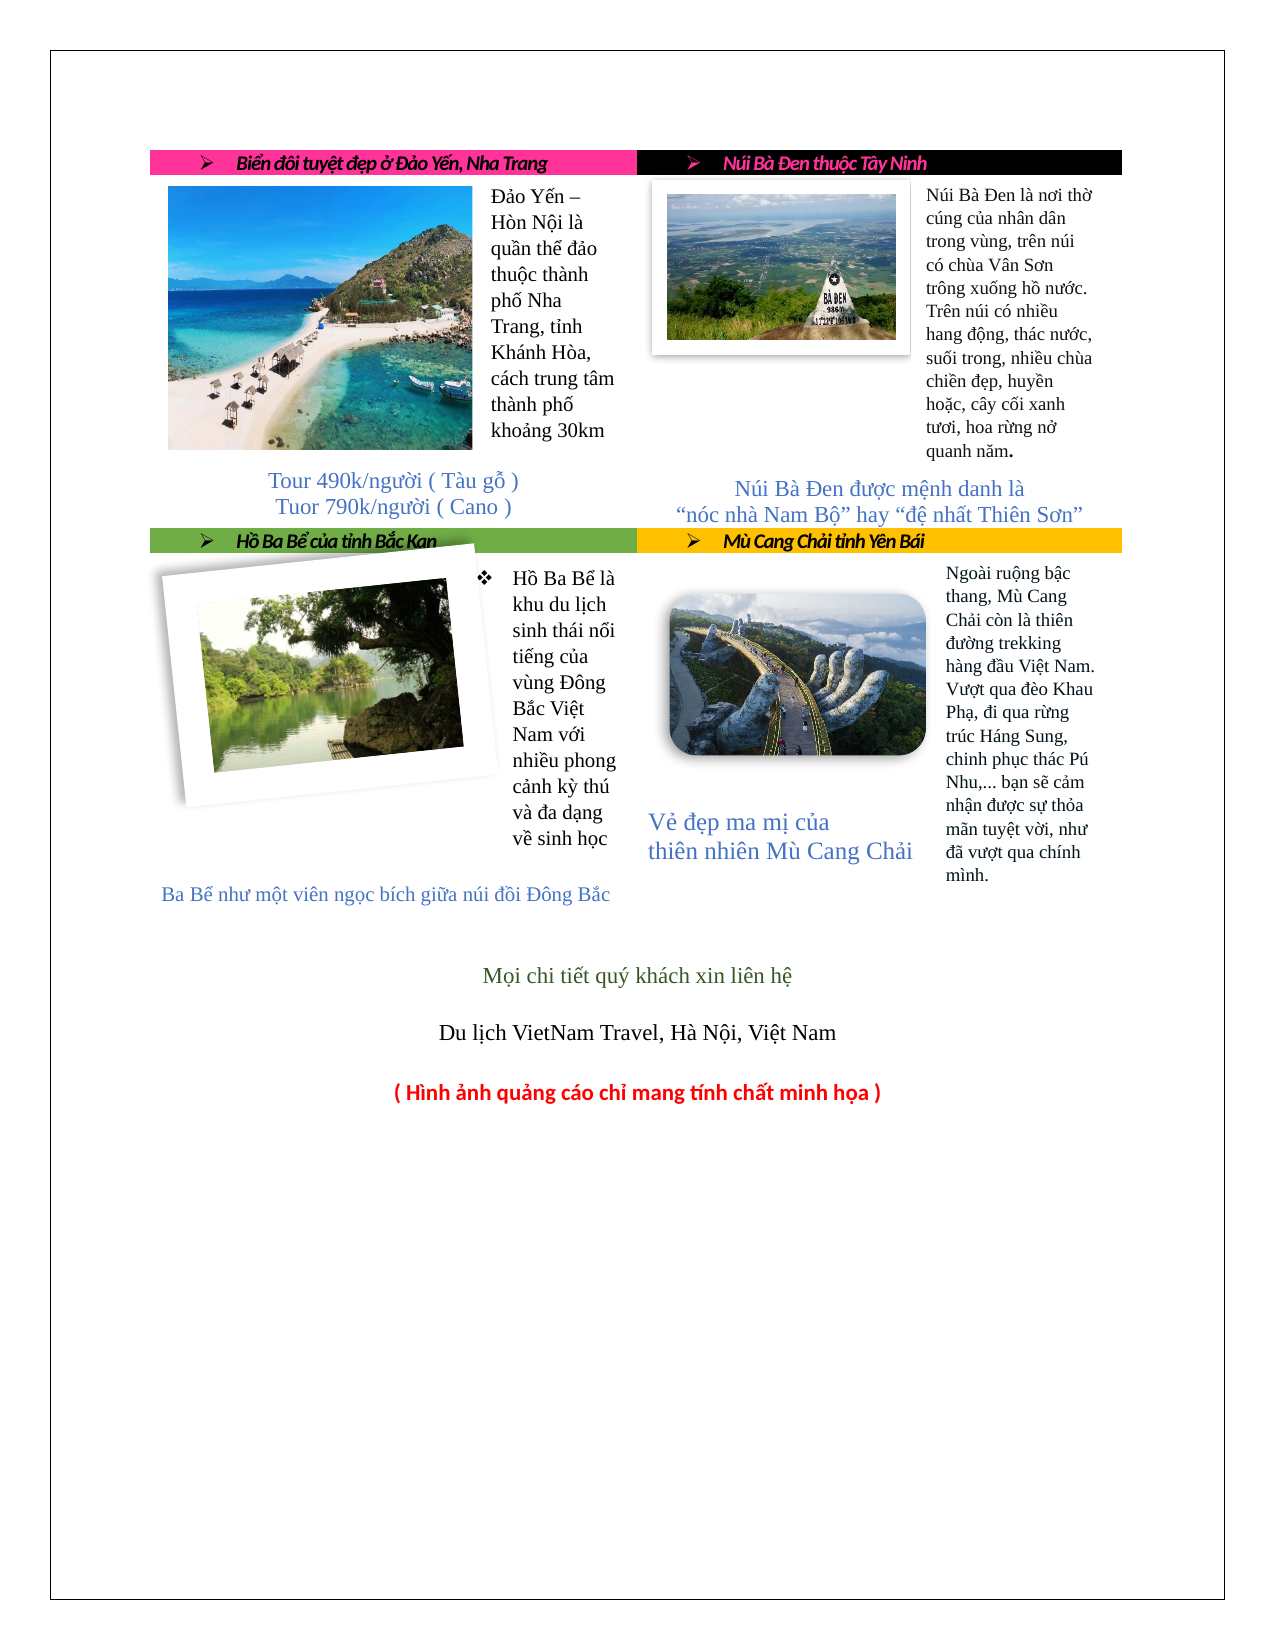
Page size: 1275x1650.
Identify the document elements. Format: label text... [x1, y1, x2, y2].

table_cell Núi Bà Đen được mệnh danh là “nóc nhà Nam Bộ” hay “đệ nhất Thiên Sơn” [637, 175, 1122, 528]
table_cell Vẻ đẹp ma mị của thiên nhiên Mù Cang Chải [637, 553, 1122, 906]
picture [197, 578, 463, 772]
picture [202, 315, 210, 321]
text Mọi chi tiết quý khách xin liên hệ [150, 962, 1125, 989]
table_cell Ba Bể như một viên ngọc bích giữa núi đồi Đông Bắc [150, 553, 637, 906]
picture [667, 194, 896, 340]
text Du lịch VietNam Travel, Hà Nội, Việt Nam [150, 1019, 1125, 1046]
picture [669, 593, 926, 756]
table_cell Hồ Ba Bể của tỉnh Bắc Kạn [150, 528, 637, 553]
picture [168, 186, 473, 450]
picture [192, 317, 200, 324]
table_cell Núi Bà Đen thuộc Tây Ninh [637, 150, 1122, 175]
text ( Hình ảnh quảng cáo chỉ mang tính chất minh họa ) [150, 1078, 1125, 1106]
table_cell Biển đôi tuyệt đẹp ở Đảo Yến, Nha Trang [150, 150, 637, 175]
table_cell Tour 490k/người ( Tàu gỗ ) Tuor 790k/người ( Cano ) [150, 175, 637, 528]
table_cell Mù Cang Chải tỉnh Yên Bái [637, 528, 1122, 553]
